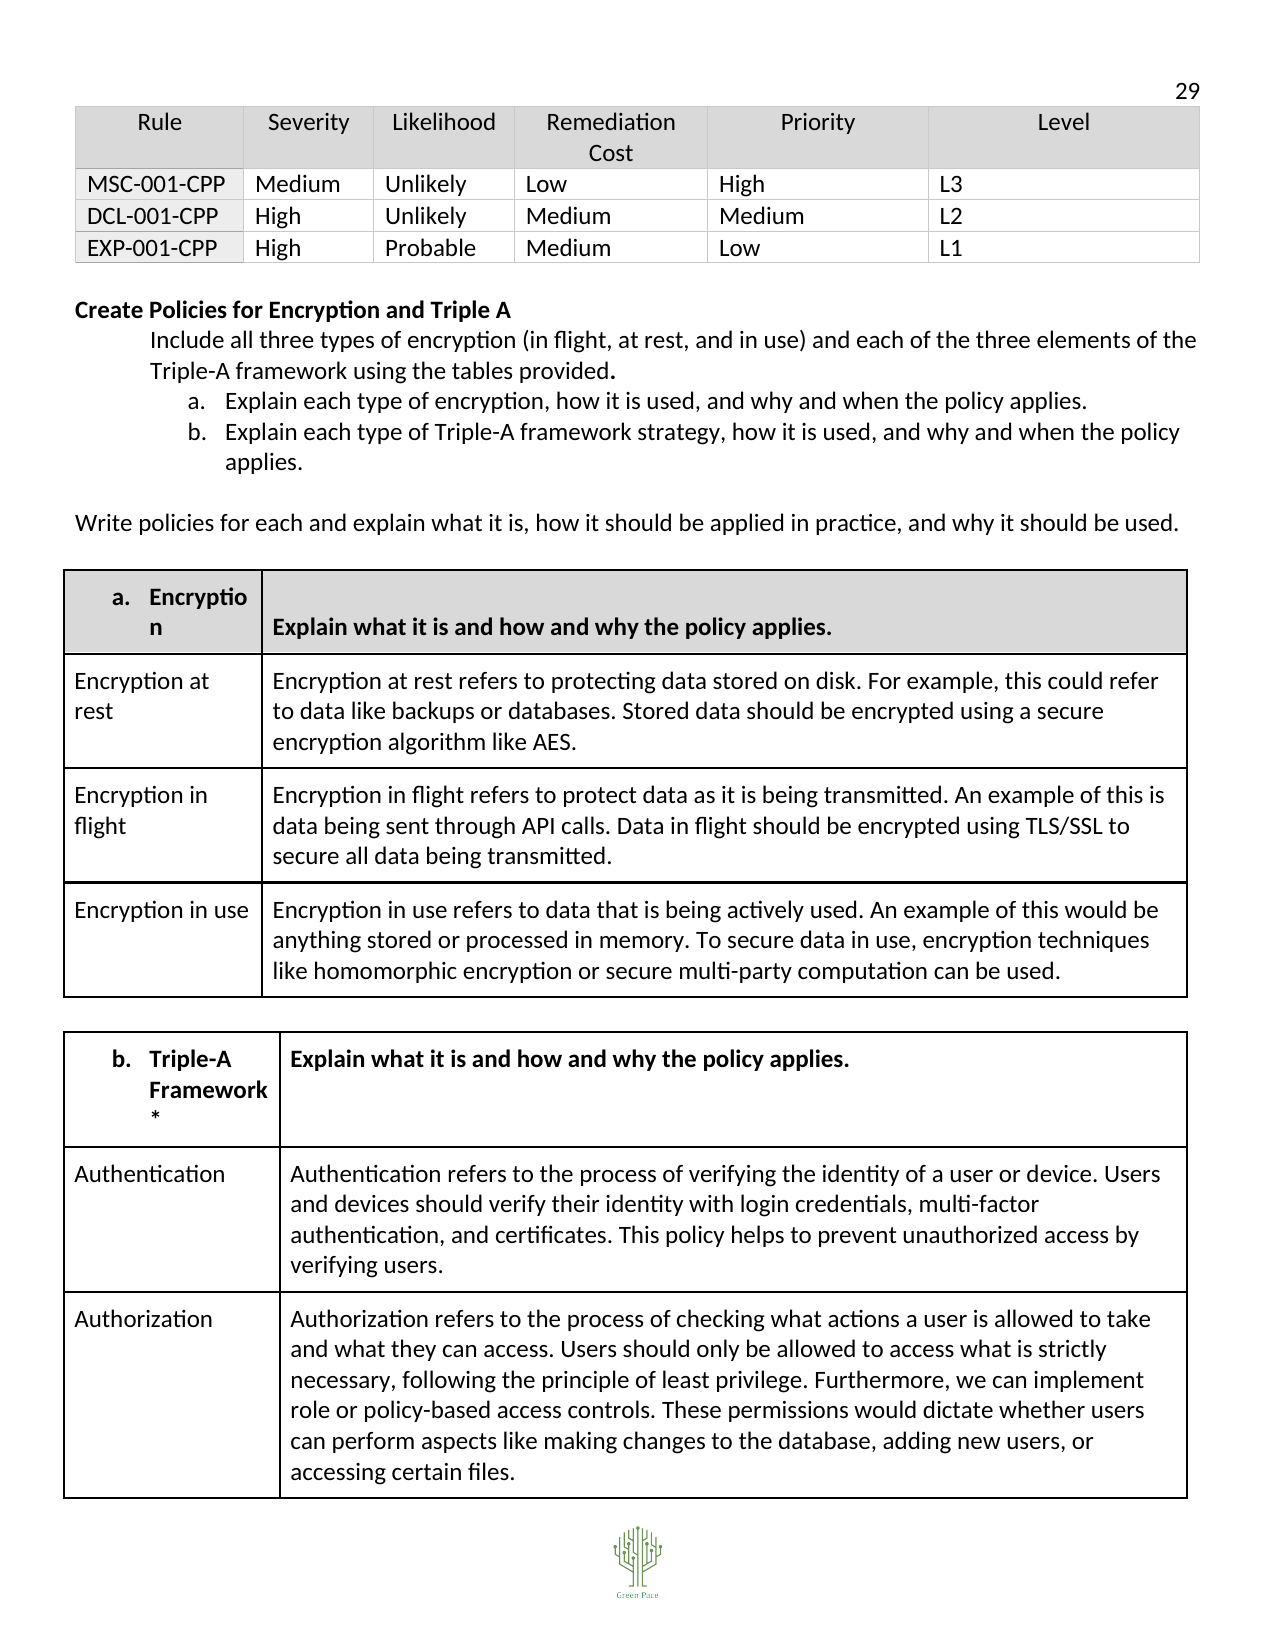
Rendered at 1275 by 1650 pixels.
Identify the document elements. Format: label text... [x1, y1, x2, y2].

table_header Likelihood [374, 107, 514, 168]
table_cell Unlikely [374, 169, 514, 199]
text Include all three types of encryption (in flight, at rest, and in use) and each of the three elements of the Triple-A framework using the tables provided. [150, 324, 1200, 385]
table_cell Authentication [65, 1148, 279, 1291]
table_header Explain what it is and how and why the policy applies. [281, 1033, 1186, 1146]
table_cell High [244, 200, 373, 231]
table_cell L2 [929, 200, 1199, 231]
table_cell Medium [244, 169, 373, 199]
table_cell Low [515, 169, 707, 199]
table_header Priority [708, 107, 928, 168]
table_cell High [708, 169, 928, 199]
picture [605, 1521, 670, 1606]
table_header Triple-A Framework* [65, 1033, 279, 1146]
table_header Encryption [65, 571, 261, 652]
text Write policies for each and explain what it is, how it should be applied in practice, and why it should be used. [75, 507, 1200, 538]
table_cell Medium [708, 200, 928, 231]
table_cell Authorization [65, 1293, 279, 1497]
table_header Severity [244, 107, 373, 168]
table_cell L1 [929, 232, 1199, 262]
table_cell Low [708, 232, 928, 262]
list Explain each type of Triple-A framework strategy, how it is used, and why and when the policy applies. [187, 416, 1200, 477]
table_cell Encryption in use [65, 884, 261, 996]
subtitle Create Policies for Encryption and Triple A [75, 294, 1200, 324]
table_cell Authorization refers to the process of checking what actions a user is allowed to take and what they can access. Users should only be allowed to access what is strictly necessary, following the principle of least privilege. Furthermore, we can implement role or policy-based access controls. These permissions would dictate whether users can perform aspects like making changes to the database, adding new users, or accessing certain files. [281, 1293, 1186, 1497]
table_header Explain what it is and how and why the policy applies. [263, 571, 1186, 652]
table_cell Encryption at rest refers to protecting data stored on disk. For example, this could refer to data like backups or databases. Stored data should be encrypted using a secure encryption algorithm like AES. [263, 655, 1186, 767]
table_cell High [244, 232, 373, 262]
table_cell Medium [515, 200, 707, 231]
list Explain each type of encryption, how it is used, and why and when the policy applies. [187, 385, 1200, 416]
table_cell Encryption at rest [65, 655, 261, 767]
table_cell DCL-001-CPP [76, 200, 243, 231]
table_cell Authentication refers to the process of verifying the identity of a user or device. Users and devices should verify their identity with login credentials, multi-factor authentication, and certificates. This policy helps to prevent unauthorized access by verifying users. [281, 1148, 1186, 1291]
table_header Remediation Cost [515, 107, 707, 168]
table_cell Unlikely [374, 200, 514, 231]
table_cell Medium [515, 232, 707, 262]
table_cell Encryption in flight refers to protect data as it is being transmitted. An example of this is data being sent through API calls. Data in flight should be encrypted using TLS/SSL to secure all data being transmitted. [263, 769, 1186, 881]
table_cell EXP-001-CPP [76, 232, 243, 262]
table_cell L3 [929, 169, 1199, 199]
table_cell MSC-001-CPP [76, 169, 243, 199]
table_cell Encryption in use refers to data that is being actively used. An example of this would be anything stored or processed in memory. To secure data in use, encryption techniques like homomorphic encryption or secure multi-party computation can be used. [263, 884, 1186, 996]
table_header Rule [76, 107, 243, 168]
table_header Level [929, 107, 1199, 168]
table_cell Encryption in flight [65, 769, 261, 881]
table_cell Probable [374, 232, 514, 262]
